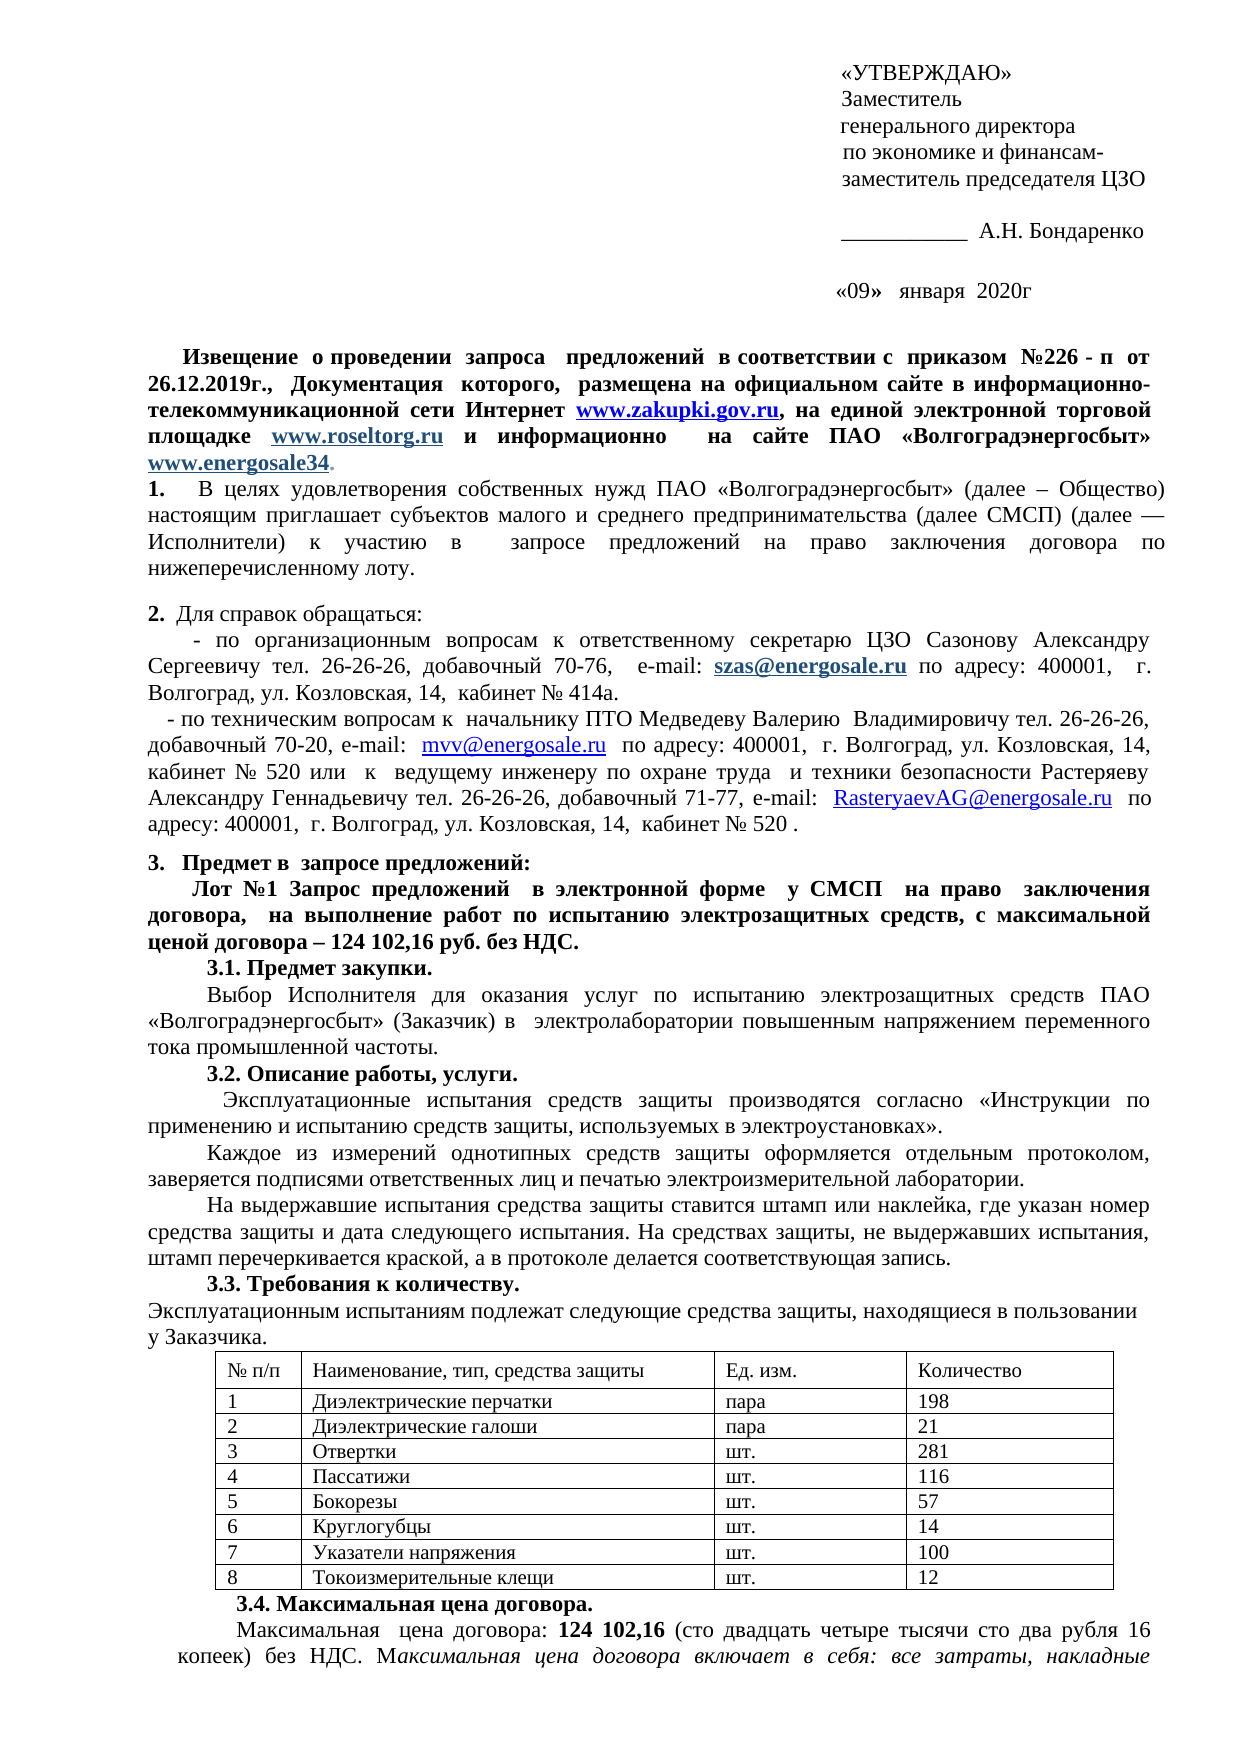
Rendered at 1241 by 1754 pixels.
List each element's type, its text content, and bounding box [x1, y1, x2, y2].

table_cell 198 [907, 1389, 1113, 1413]
table_cell 21 [907, 1414, 1113, 1438]
text Эксплуатационные испытания средств защиты производятся согласно «Инструкции по применению и испытанию средств защиты, используемых в электроустановках». [148, 1086, 1152, 1139]
table_cell Диэлектрические галоши [302, 1414, 714, 1438]
text 3.2. Описание работы, услуги. [148, 1060, 1152, 1086]
text 3. Предмет в запросе предложений: [148, 849, 1152, 875]
table_cell 281 [907, 1439, 1113, 1463]
table_header № п/п [216, 1352, 301, 1388]
table_cell Токоизмерительные клещи [302, 1565, 714, 1589]
text «09» января 2020г [532, 277, 1152, 303]
table_cell шт. [715, 1464, 906, 1488]
table_header Количество [907, 1352, 1113, 1388]
table_cell 116 [907, 1464, 1113, 1488]
table_cell Круглогубцы [302, 1515, 714, 1538]
text - по организационным вопросам к ответственному секретарю ЦЗО Сазонову Александру Сергеевичу тел. 26-26-26, добавочный 70-76, e-mail: szas@energosale.ru по адресу: 400001, г. Волгоград, ул. Козловская, 14, кабинет № 414а. [148, 626, 1152, 705]
table_cell шт. [715, 1515, 906, 1538]
text - по техническим вопросам к начальнику ПТО Медведеву Валерию Владимировичу тел. 26-26-26, добавочный 70-20, e-mail: mvv@energosale.ru по адресу: 400001, г. Волгоград, ул. Козловская, 14, кабинет № 520 или к ведущему инженеру по охране труда и техники безопасности Растеряеву Александру Геннадьевичу тел. 26-26-26, добавочный 71-77, e-mail: RasteryaevAG@energosale.ru по адресу: 400001, г. Волгоград, ул. Козловская, 14, кабинет № 520 . [148, 705, 1152, 837]
text Заместитель [532, 86, 1152, 112]
text по экономике и финансам- заместитель председателя ЦЗО [774, 138, 1152, 191]
table_cell Пассатижи [302, 1464, 714, 1488]
table_cell Отвертки [302, 1439, 714, 1463]
table_cell 3 [216, 1439, 301, 1463]
table_cell 4 [216, 1464, 301, 1488]
table_cell шт. [715, 1565, 906, 1589]
table_cell Бокорезы [302, 1489, 714, 1513]
text Выбор Исполнителя для оказания услуг по испытанию электрозащитных средств ПАО «Волгоградэнергосбыт» (Заказчик) в электролаборатории повышенным напряжением переменного тока промышленной частоты. [148, 981, 1152, 1060]
table_cell 1 [216, 1389, 301, 1413]
text у Заказчика. [148, 1323, 1152, 1349]
table_cell пара [715, 1389, 906, 1413]
list Извещение о проведении запроса предложений в соответствии с приказом №226 - п от 26.12.2019г., Документация которого, размещена на официальном сайте в информационно-телекоммуникационной сети Интернет www.zakupki.gov.ru, на единой электронной торговой площадке www.roseltorg.ru и информационно на сайте ПАО «Волгоградэнергосбыт» www.energosale34. [148, 343, 1152, 475]
table_cell 8 [216, 1565, 301, 1589]
table_cell пара [715, 1414, 906, 1438]
table_cell шт. [715, 1439, 906, 1463]
text Эксплуатационным испытаниям подлежат следующие средства защиты, находящиеся в пользовании [148, 1297, 1152, 1323]
text «УТВЕРЖДАЮ» [177, 59, 1152, 86]
table_cell 2 [216, 1414, 301, 1438]
text 3.3. Требования к количеству. [148, 1271, 1152, 1297]
table_cell 14 [907, 1515, 1113, 1538]
table_cell 100 [907, 1540, 1113, 1564]
table_header Наименование, тип, средства защиты [302, 1352, 714, 1388]
table_cell 57 [907, 1489, 1113, 1513]
text 3.4. Максимальная цена договора. [177, 1373, 1152, 1616]
text генерального директора [789, 112, 1152, 138]
text 2. Для справок обращаться: [148, 600, 1152, 626]
table_cell 7 [216, 1540, 301, 1564]
table_cell Указатели напряжения [302, 1540, 714, 1564]
text Лот №1 Запрос предложений в электронной форме у СМСП на право заключения договора, на выполнение работ по испытанию электрозащитных средств, с максимальной ценой договора – 124 102,16 руб. без НДС. [148, 875, 1152, 954]
table_cell 12 [907, 1565, 1113, 1589]
text На выдержавшие испытания средства защиты ставится штамп или наклейка, где указан номер средства защиты и дата следующего испытания. На средствах защиты, не выдержавших испытания, штамп перечеркивается краской, а в протоколе делается соответствующая запись. [148, 1191, 1152, 1271]
text Каждое из измерений однотипных средств защиты оформляется отдельным протоколом, заверяется подписями ответственных лиц и печатью электроизмерительной лаборатории. [148, 1139, 1152, 1191]
text ___________ А.Н. Бондаренко [532, 217, 1152, 244]
text 1. В целях удовлетворения собственных нужд ПАО «Волгоградэнергосбыт» (далее – Общество) настоящим приглашает субъектов малого и среднего предпринимательства (далее СМСП) (далее — Исполнители) к участию в запросе предложений на право заключения договора по нижеперечисленному лоту. [148, 475, 1166, 581]
table_cell Диэлектрические перчатки [302, 1389, 714, 1413]
table_cell 5 [216, 1489, 301, 1513]
table_cell шт. [715, 1540, 906, 1564]
text 3.1. Предмет закупки. [148, 954, 1152, 981]
table_cell шт. [715, 1489, 906, 1513]
table_cell 6 [216, 1515, 301, 1538]
table_header Ед. изм. [715, 1352, 906, 1388]
